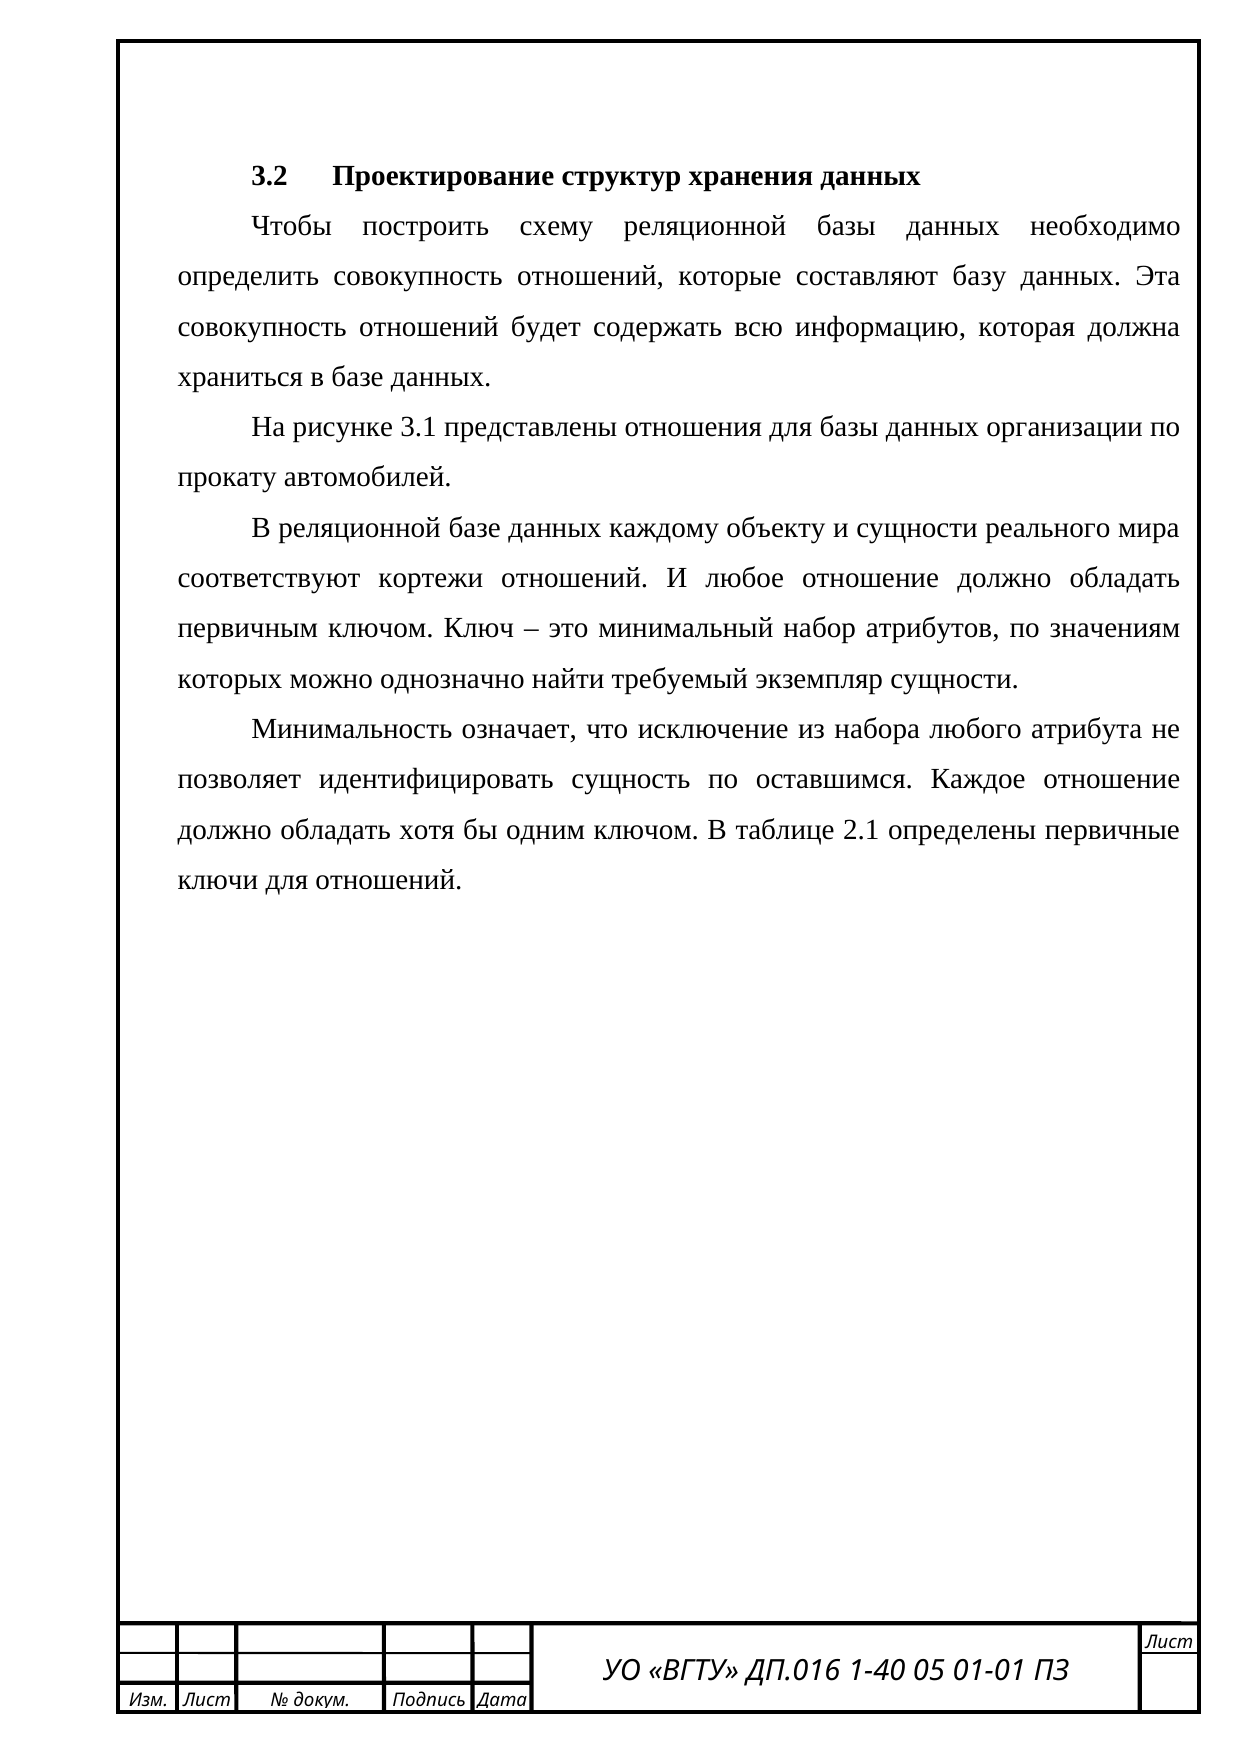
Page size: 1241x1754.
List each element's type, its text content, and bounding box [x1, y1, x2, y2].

text Чтобы построить схему реляционной базы данных необходимо определить совокупность отношений, которые составляют базу данных. Эта совокупность отношений будет содержать всю информацию, которая должна храниться в базе данных. [177, 208, 1181, 392]
text Минимальность означает, что исключение из набора любого атрибута не позволяет идентифицировать сущность по оставшимся. Каждое отношение должно обладать хотя бы одним ключом. В таблице 2.1 определены первичные ключи для отношений. [177, 711, 1181, 896]
subtitle Проектирование структур хранения данных [177, 158, 1181, 191]
text В реляционной базе данных каждому объекту и сущности реального мира соответствуют кортежи отношений. И любое отношение должно обладать первичным ключом. Ключ – это минимальный набор атрибутов, по значениям которых можно однозначно найти требуемый экземпляр сущности. [177, 510, 1181, 694]
text На рисунке 3.1 представлены отношения для базы данных организации по прокату автомобилей. [177, 409, 1181, 493]
